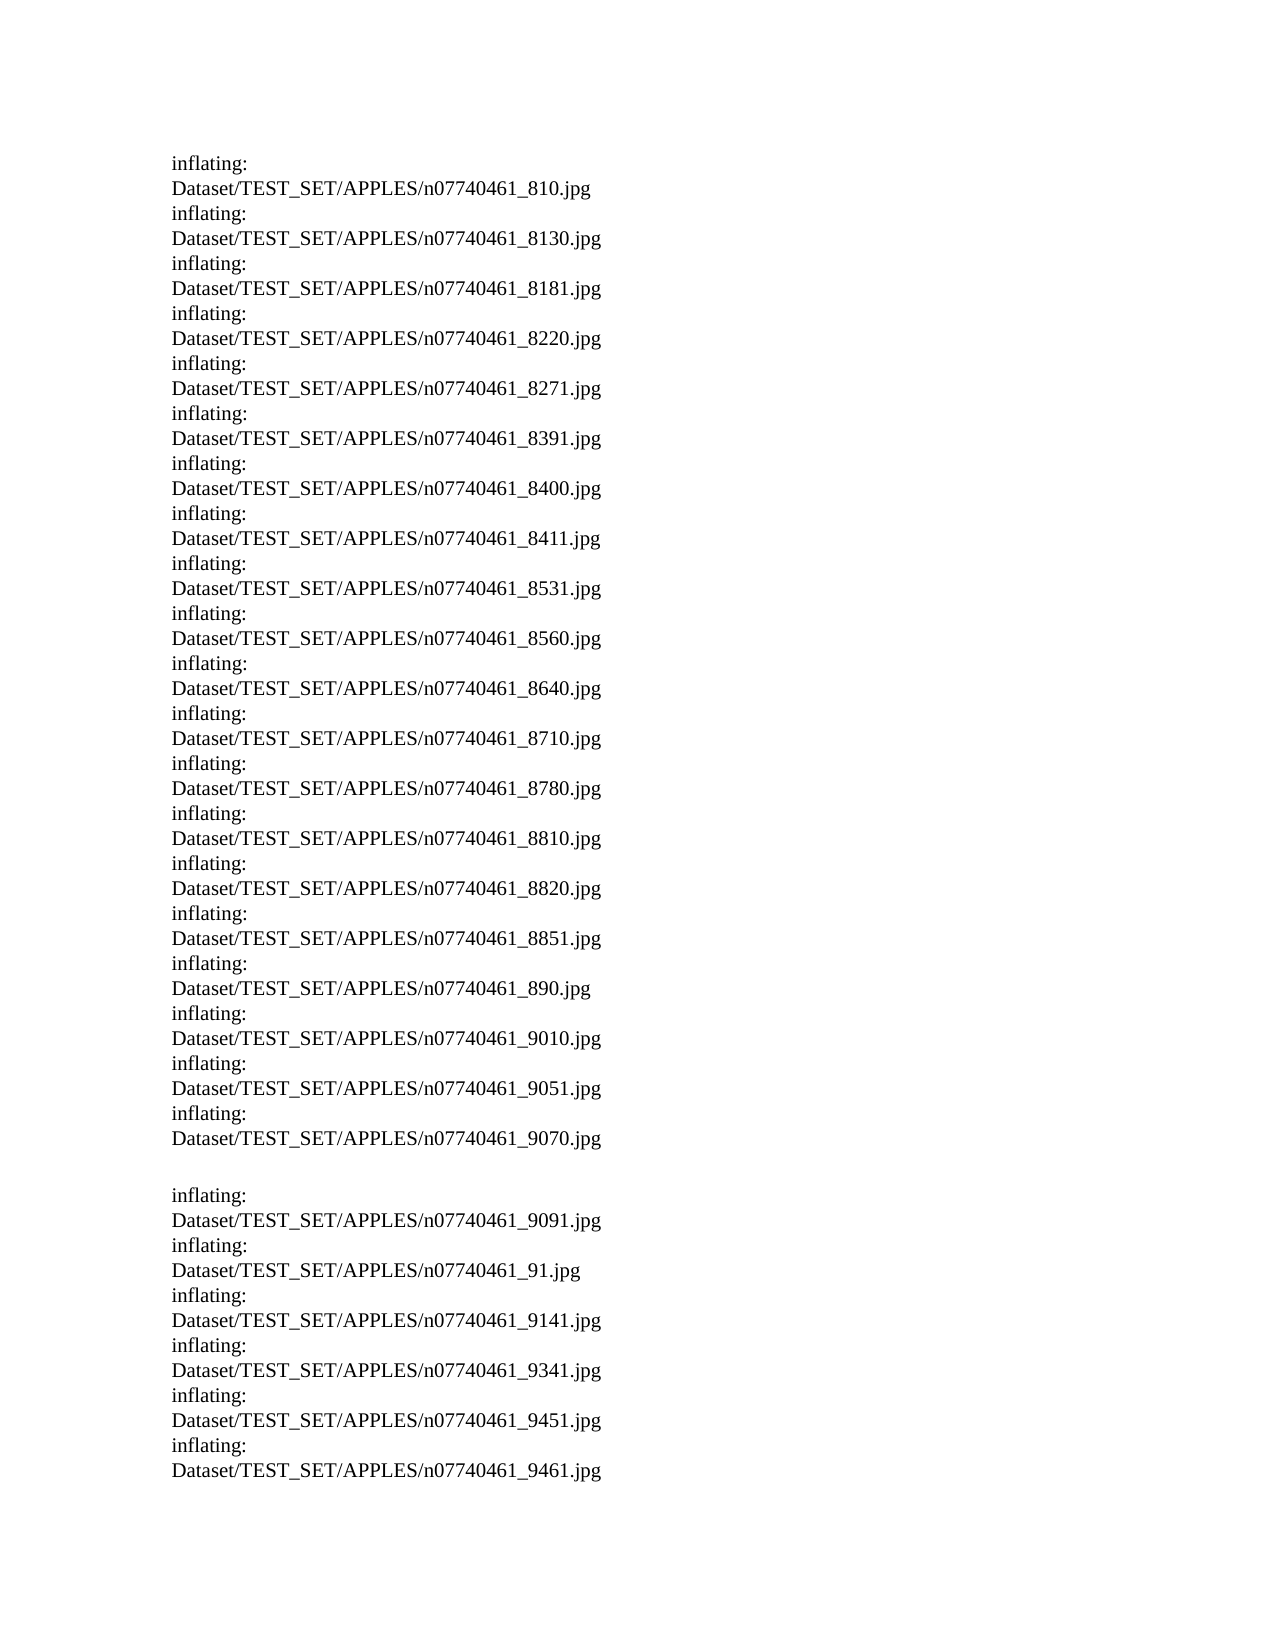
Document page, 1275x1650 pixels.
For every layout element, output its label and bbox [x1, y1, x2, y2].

text [171, 150, 649, 1150]
text [171, 1182, 647, 1482]
